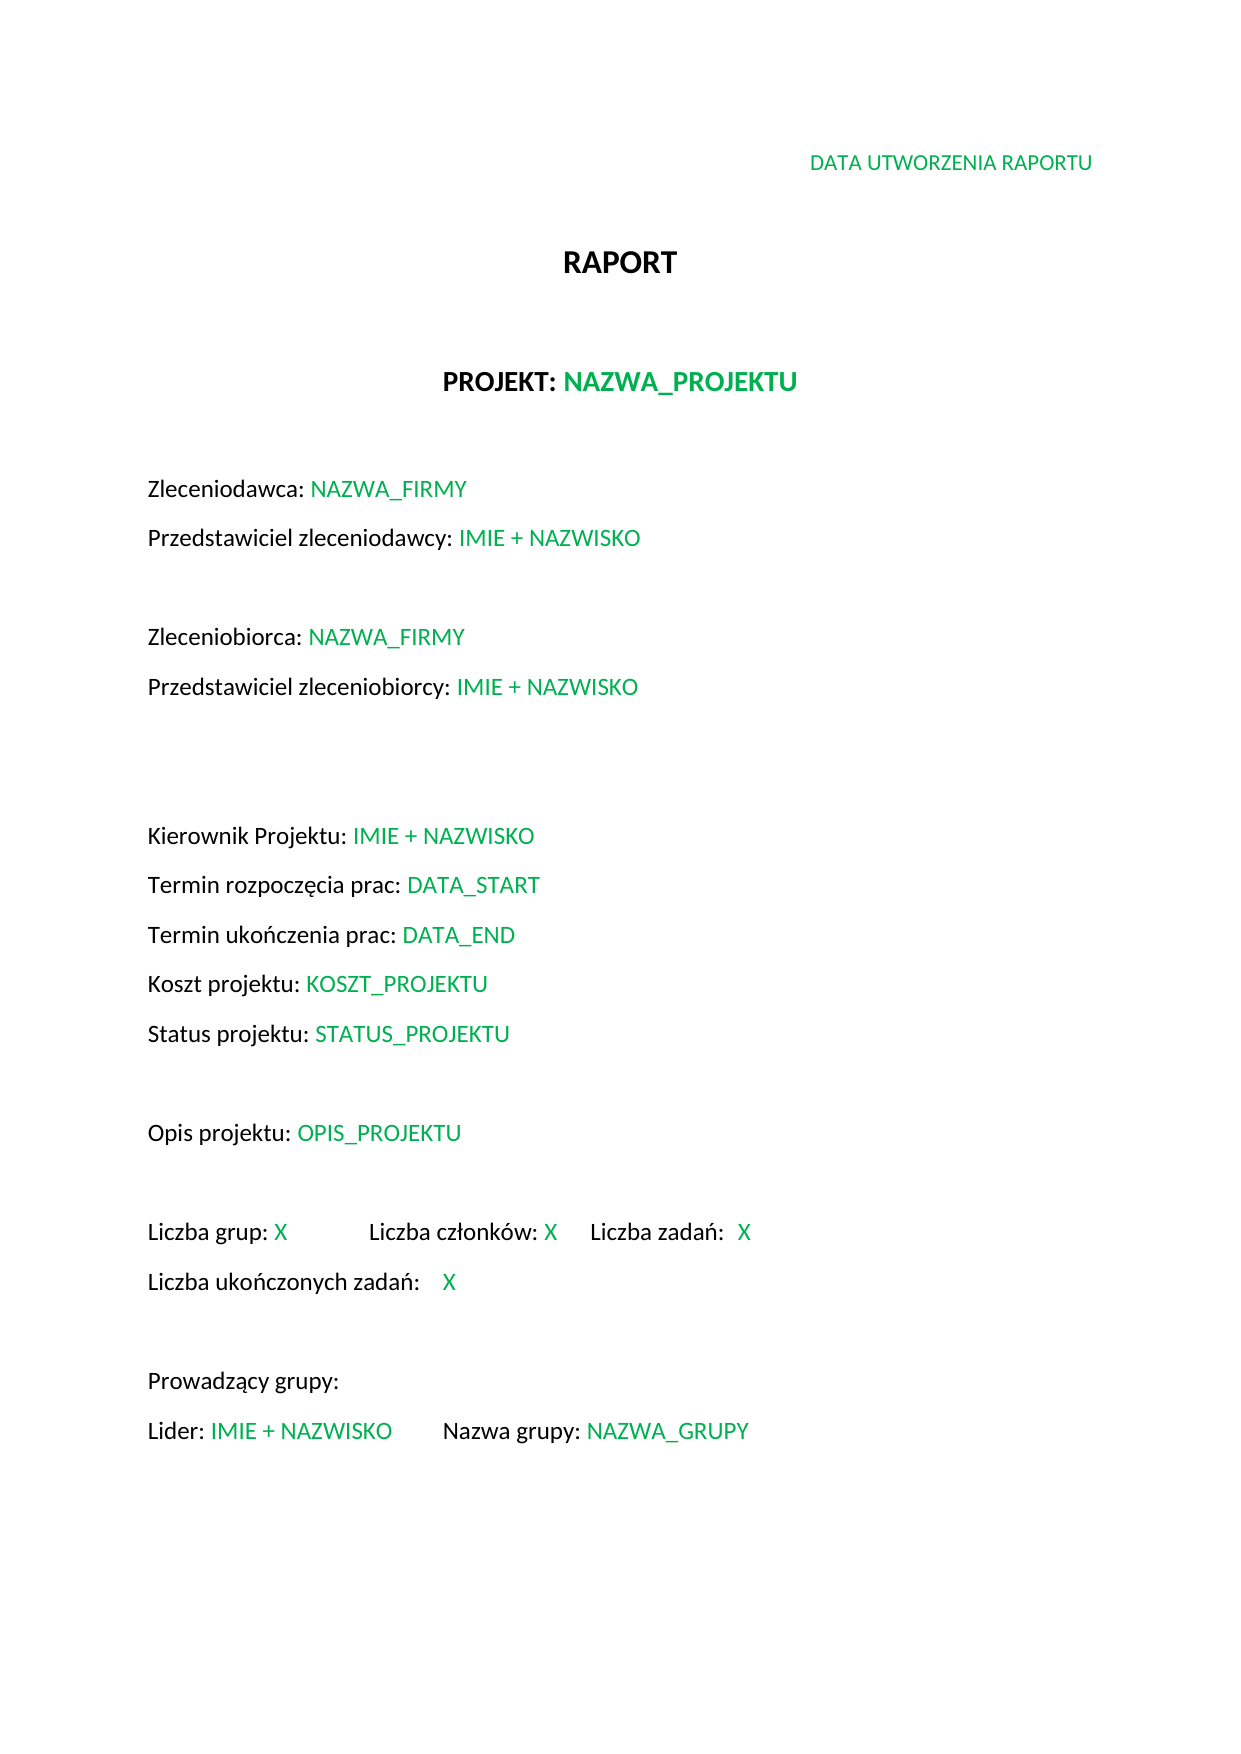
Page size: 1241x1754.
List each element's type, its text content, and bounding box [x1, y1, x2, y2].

text Status projektu: STATUS_PROJEKTU [148, 1018, 1093, 1049]
text Liczba grup: X Liczba członków: X Liczba zadań: X [148, 1217, 1093, 1247]
text Przedstawiciel zleceniobiorcy: IMIE + NAZWISKO [148, 671, 1093, 702]
text Opis projektu: OPIS_PROJEKTU [148, 1117, 1093, 1148]
text Koszt projektu: KOSZT_PROJEKTU [148, 969, 1093, 999]
text DATA UTWORZENIA RAPORTU [148, 148, 1093, 176]
text Lider: IMIE + NAZWISKO Nazwa grupy: NAZWA_GRUPY [148, 1415, 1093, 1445]
text Przedstawiciel zleceniodawcy: IMIE + NAZWISKO [148, 522, 1093, 553]
text Kierownik Projektu: IMIE + NAZWISKO [148, 820, 1093, 850]
text RAPORT [148, 241, 1093, 282]
text Prowadzący grupy: [148, 1365, 1093, 1396]
text Zleceniobiorca: NAZWA_FIRMY [148, 622, 1093, 652]
text Termin ukończenia prac: DATA_END [148, 919, 1093, 949]
text Termin rozpoczęcia prac: DATA_START [148, 869, 1093, 900]
text PROJEKT: NAZWA_PROJEKTU [148, 363, 1093, 398]
text Zleceniodawca: NAZWA_FIRMY [148, 473, 1093, 503]
text Liczba ukończonych zadań: X [148, 1266, 1093, 1297]
